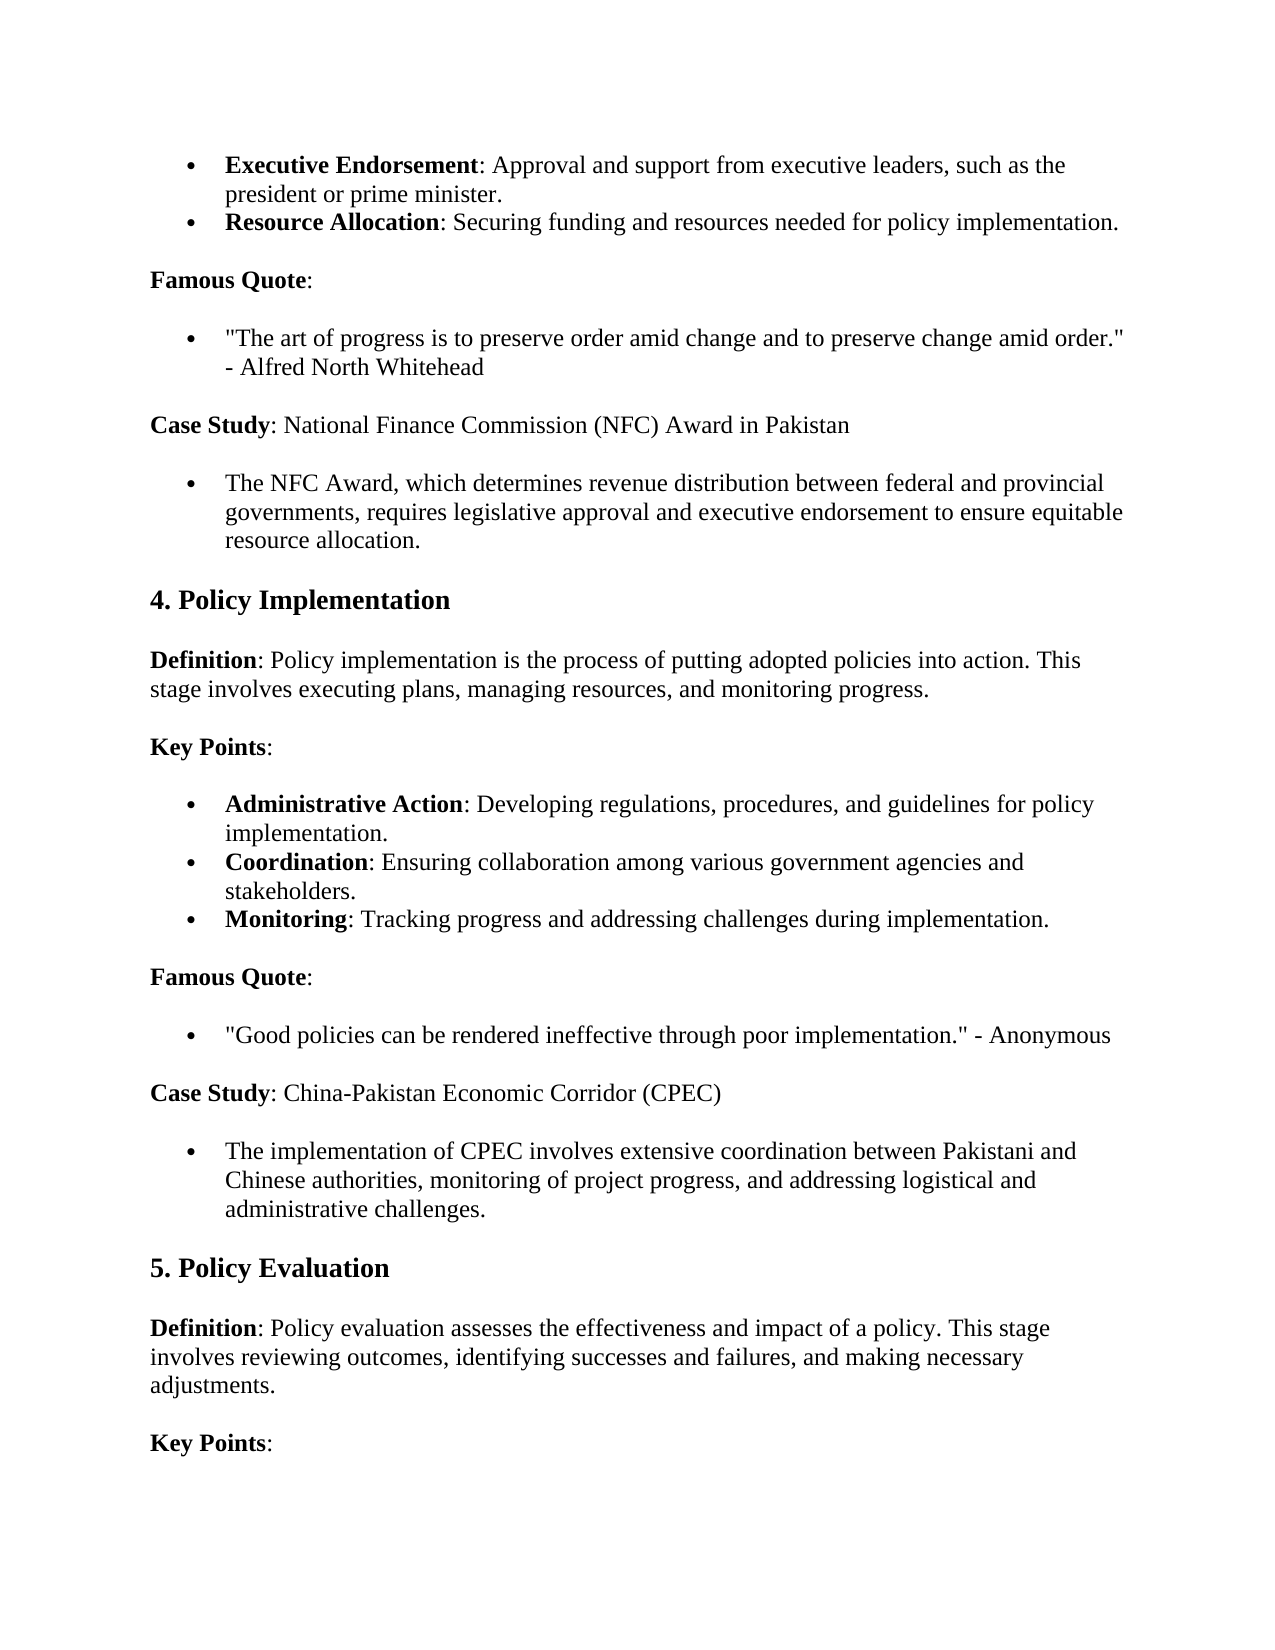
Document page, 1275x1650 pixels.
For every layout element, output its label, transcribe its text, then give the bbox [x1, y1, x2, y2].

text 5. Policy Evaluation [150, 1252, 1125, 1284]
list Monitoring: Tracking progress and addressing challenges during implementation. [187, 904, 1125, 933]
text Case Study: National Finance Commission (NFC) Award in Pakistan [150, 410, 1125, 439]
list Administrative Action: Developing regulations, procedures, and guidelines for policy implementation. [187, 789, 1125, 847]
list Coordination: Ensuring collaboration among various government agencies and stakeholders. [187, 847, 1125, 904]
text Key Points: [150, 1428, 1125, 1457]
list "Good policies can be rendered ineffective through poor implementation." - Anonymous [187, 1020, 1125, 1049]
text Famous Quote: [150, 962, 1125, 991]
text Key Points: [150, 732, 1125, 760]
text Definition: Policy implementation is the process of putting adopted policies into action. This stage involves executing plans, managing resources, and monitoring progress. [150, 645, 1125, 702]
text Famous Quote: [150, 265, 1125, 294]
list The implementation of CPEC involves extensive coordination between Pakistani and Chinese authorities, monitoring of project progress, and addressing logistical and administrative challenges. [187, 1136, 1125, 1222]
list The NFC Award, which determines revenue distribution between federal and provincial governments, requires legislative approval and executive endorsement to ensure equitable resource allocation. [187, 468, 1125, 554]
text 4. Policy Implementation [150, 583, 1125, 616]
text Definition: Policy evaluation assesses the effectiveness and impact of a policy. This stage involves reviewing outcomes, identifying successes and failures, and making necessary adjustments. [150, 1313, 1125, 1399]
list Executive Endorsement: Approval and support from executive leaders, such as the president or prime minister. [187, 150, 1125, 207]
list Resource Allocation: Securing funding and resources needed for policy implementation. [187, 207, 1125, 236]
list "The art of progress is to preserve order amid change and to preserve change amid order." - Alfred North Whitehead [187, 323, 1125, 381]
text Case Study: China-Pakistan Economic Corridor (CPEC) [150, 1078, 1125, 1107]
